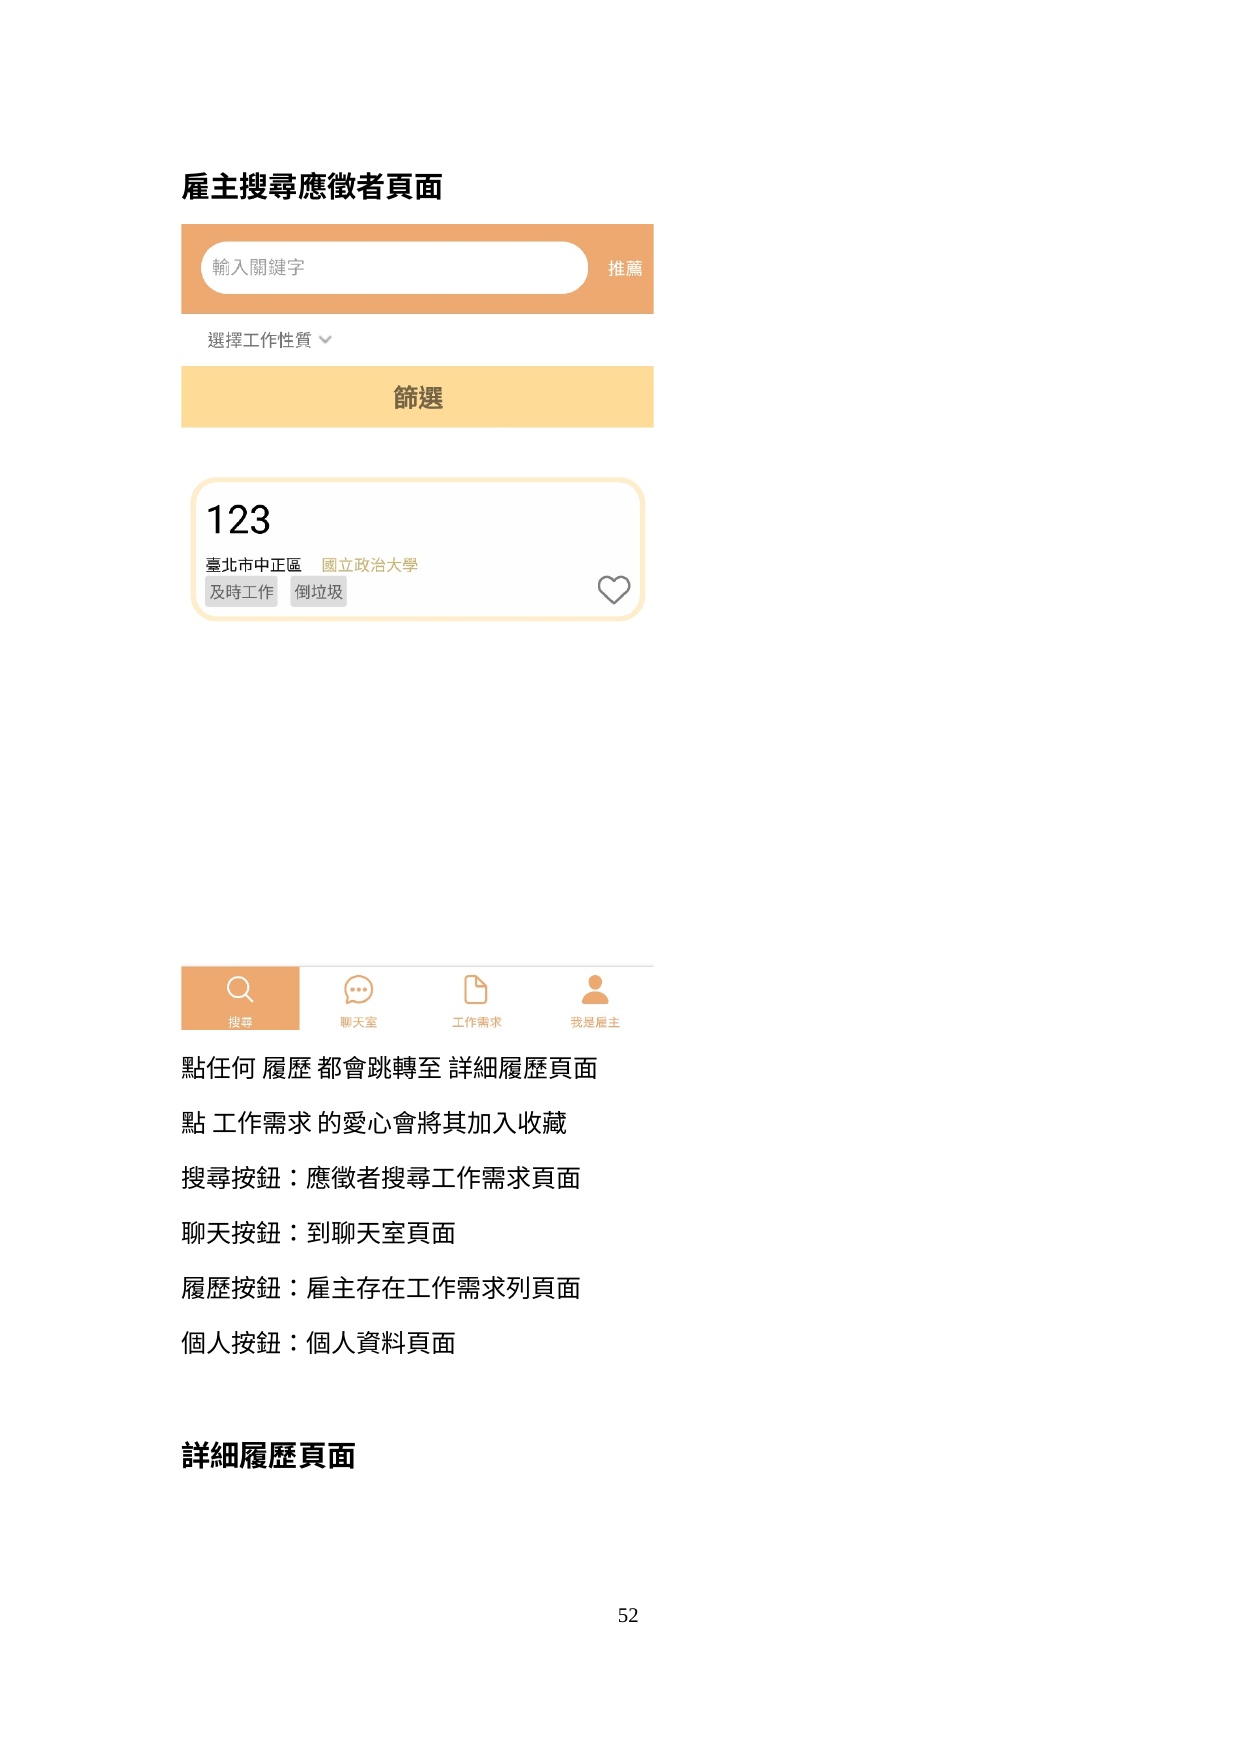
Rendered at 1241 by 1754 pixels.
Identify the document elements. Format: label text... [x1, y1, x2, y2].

text 雇主搜尋應徵者頁面 [181, 164, 1125, 206]
text 詳細履歷頁面 [131, 1416, 1125, 1491]
text 搜尋按鈕：應徵者搜尋工作需求頁面 [181, 1158, 1125, 1194]
picture [181, 224, 654, 1030]
text 聊天按鈕：到聊天室頁面 [181, 1213, 1125, 1249]
text 點 工作需求 的愛心會將其加入收藏 [181, 1103, 1125, 1139]
text 履歷按鈕：雇主存在工作需求列頁面 [181, 1268, 1125, 1304]
text 點任何 履歷 都會跳轉至 詳細履歷頁面 [181, 1048, 1125, 1084]
text 個人按鈕：個人資料頁面 [181, 1323, 1125, 1359]
